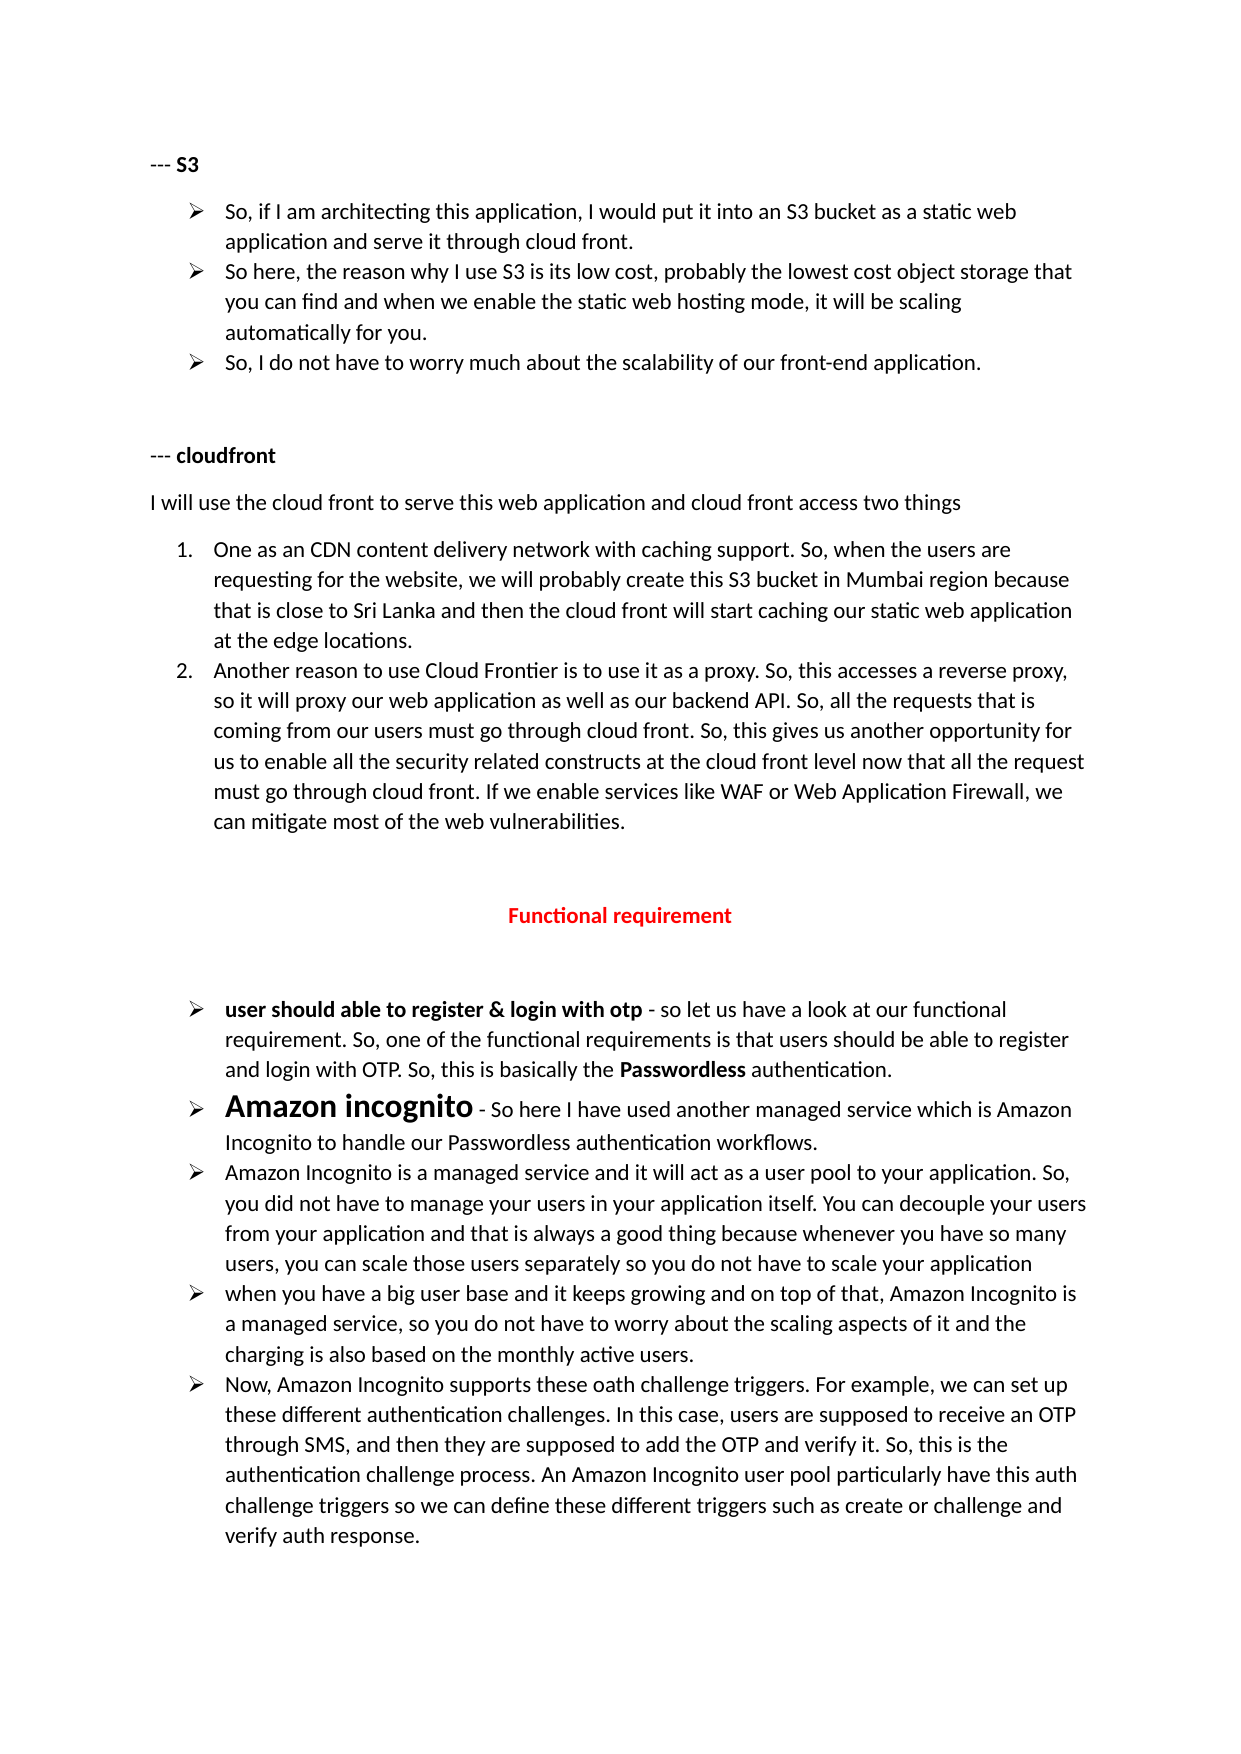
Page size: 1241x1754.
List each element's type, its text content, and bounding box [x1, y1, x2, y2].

text --- cloudfront [150, 442, 1090, 470]
list So, if I am architecting this application, I would put it into an S3 bucket as a static web application and serve it through cloud front. [187, 197, 1090, 255]
text I will use the cloud front to serve this web application and cloud front access two things [150, 488, 1090, 517]
list Amazon Incognito is a managed service and it will act as a user pool to your application. So, you did not have to manage your users in your application itself. You can decouple your users from your application and that is always a good thing because whenever you have so many users, you can scale those users separately so you do not have to scale your application [187, 1158, 1090, 1277]
list user should able to register & login with otp - so let us have a look at our functional requirement. So, one of the functional requirements is that users should be able to register and login with OTP. So, this is basically the Passwordless authentication. [187, 995, 1090, 1083]
text Functional requirement [150, 901, 1090, 929]
list One as an CDN content delivery network with caching support. So, when the users are requesting for the website, we will probably create this S3 bucket in Mumbai region because that is close to Sri Lanka and then the cloud front will start caching our static web application at the edge locations. [176, 535, 1090, 654]
list when you have a big user base and it keeps growing and on top of that, Amazon Incognito is a managed service, so you do not have to worry about the scaling aspects of it and the charging is also based on the monthly active users. [187, 1279, 1090, 1368]
list Amazon incognito - So here I have used another managed service which is Amazon Incognito to handle our Passwordless authentication workflows. [187, 1085, 1090, 1156]
list Now, Amazon Incognito supports these oath challenge triggers. For example, we can set up these different authentication challenges. In this case, users are supposed to receive an OTP through SMS, and then they are supposed to add the OTP and verify it. So, this is the authentication challenge process. An Amazon Incognito user pool particularly have this auth challenge triggers so we can define these different triggers such as create or challenge and verify auth response. [187, 1370, 1090, 1549]
list So, I do not have to worry much about the scalability of our front-end application. [187, 348, 1090, 376]
list So here, the reason why I use S3 is its low cost, probably the lowest cost object storage that you can find and when we enable the static web hosting mode, it will be scaling automatically for you. [187, 257, 1090, 346]
text --- S3 [150, 150, 1090, 178]
list Another reason to use Cloud Frontier is to use it as a proxy. So, this accesses a reverse proxy, so it will proxy our web application as well as our backend API. So, all the requests that is coming from our users must go through cloud front. So, this gives us another opportunity for us to enable all the security related constructs at the cloud front level now that all the request must go through cloud front. If we enable services like WAF or Web Application Firewall, we can mitigate most of the web vulnerabilities. [176, 656, 1090, 835]
